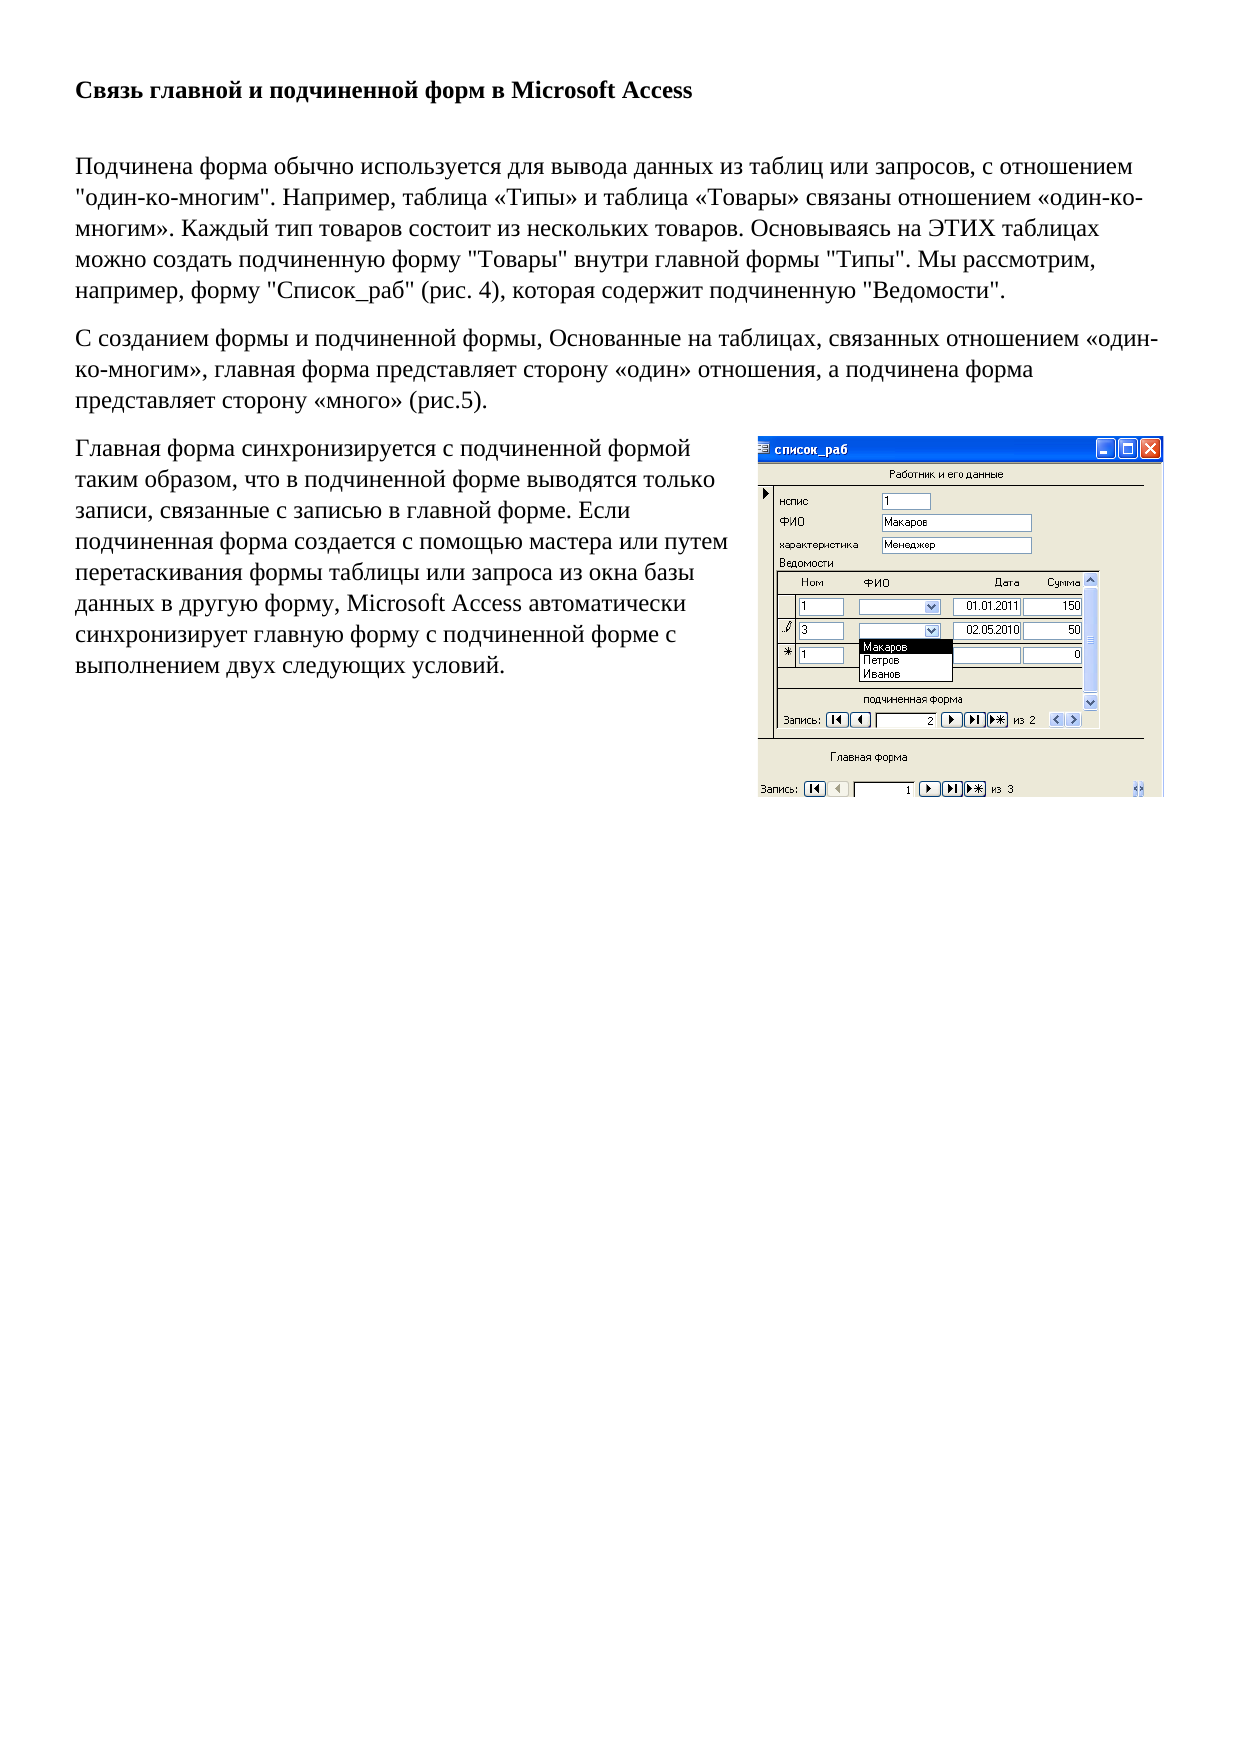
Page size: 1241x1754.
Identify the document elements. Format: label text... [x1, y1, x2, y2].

text С созданием формы и подчиненной формы, Основанные на таблицах, связанных отношением «один-ко-многим», главная форма представляет сторону «один» отношения, а подчинена форма представляет сторону «много» (рис.5). [75, 323, 1165, 414]
text Главная форма синхронизируется с подчиненной формой таким образом, что в подчиненной форме выводятся только записи, связанные с записью в главной форме. Если подчиненная форма создается с помощью мастера или путем перетаскивания формы таблицы или запроса из окна базы данных в другую форму, Microsoft Access автоматически синхронизирует главную форму с подчиненной форме с выполнением двух следующих условий. [75, 433, 1165, 679]
picture [756, 436, 1163, 796]
text Подчинена форма обычно используется для вывода данных из таблиц или запросов, с отношением "один-ко-многим". Например, таблица «Типы» и таблица «Товары» связаны отношением «один-ко-многим». Каждый тип товаров состоит из нескольких товаров. Основываясь на ЭТИХ таблицах можно создать подчиненную форму "Товары" внутри главной формы "Типы". Мы рассмотрим, например, форму "Список_раб" (рис. 4), которая содержит подчиненную "Ведомости". [75, 151, 1165, 304]
subtitle Связь главной и подчиненной форм в Microsoft Access [75, 75, 1165, 104]
